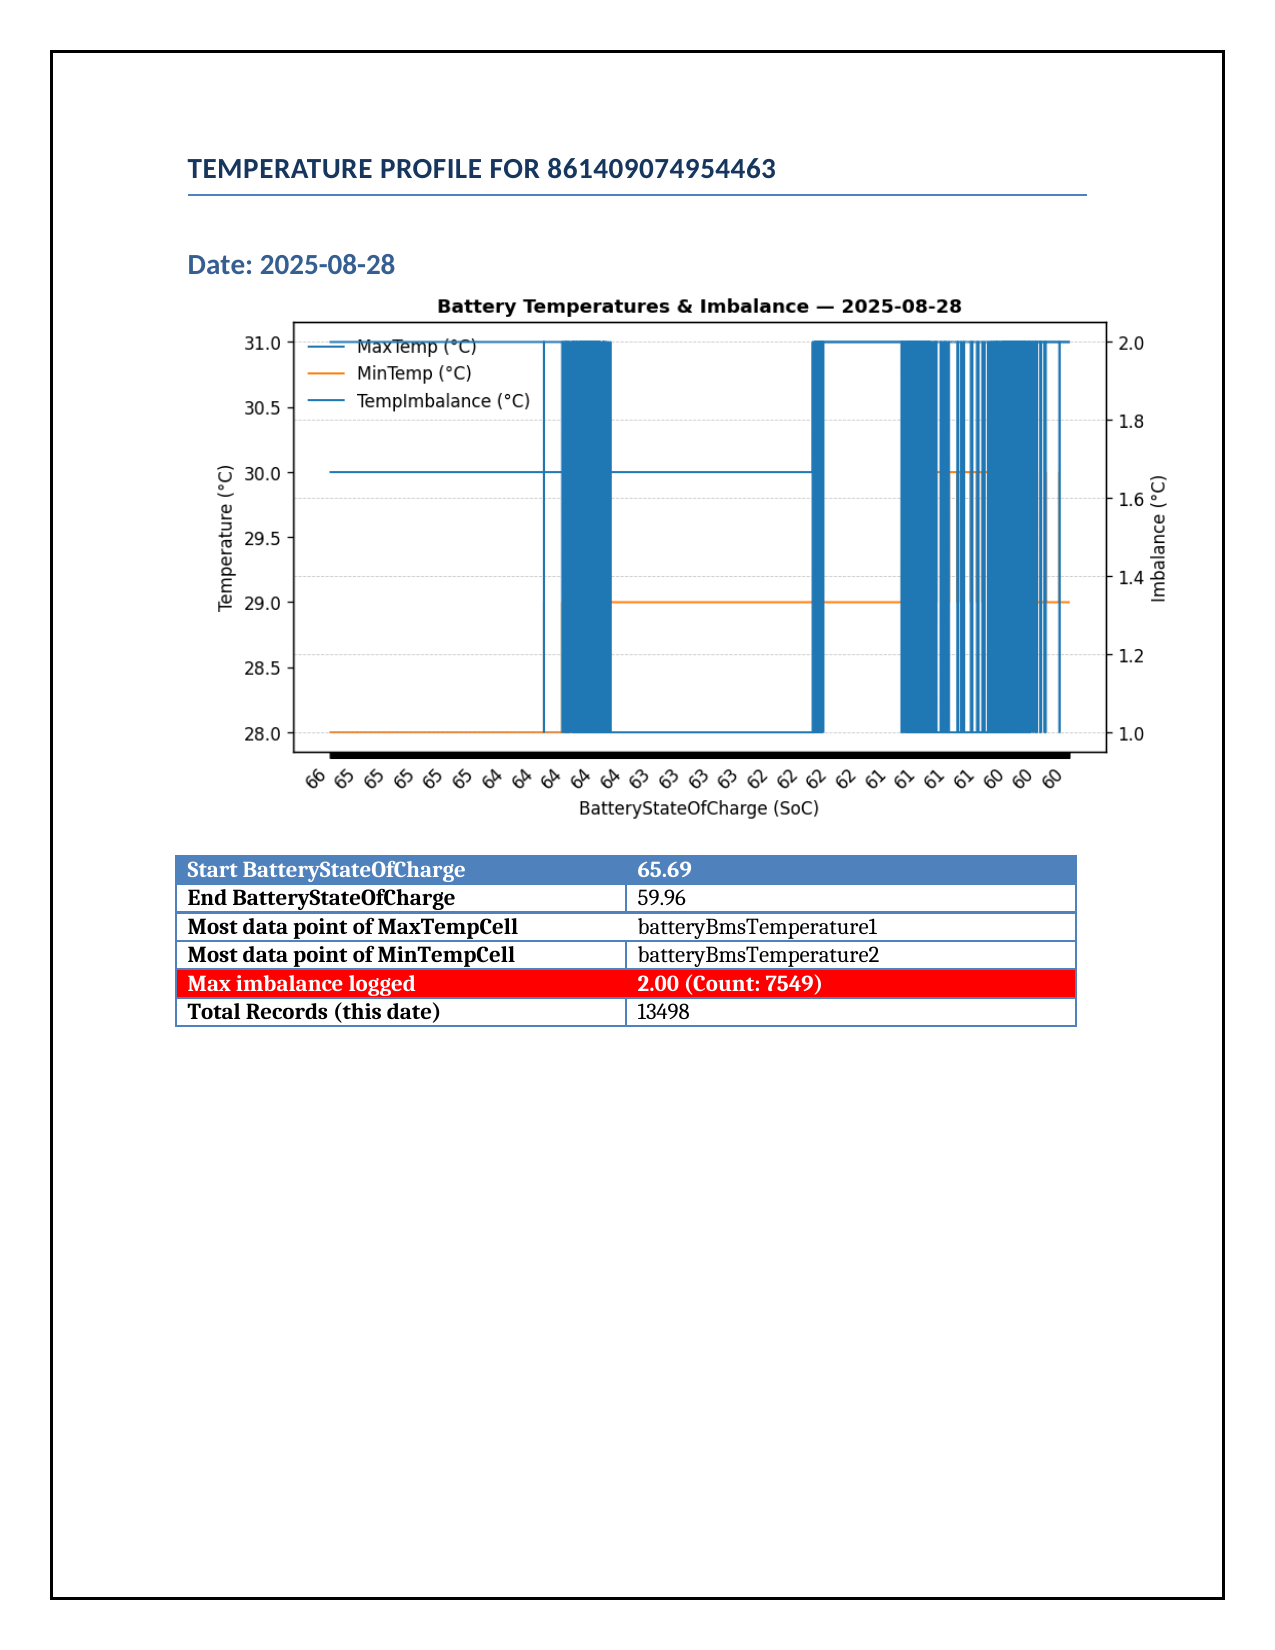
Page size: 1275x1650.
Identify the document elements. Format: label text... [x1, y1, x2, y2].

title TEMPERATURE PROFILE FOR 861409074954463 [187, 150, 1087, 196]
table_cell Most data point of MinTempCell [177, 942, 625, 968]
table_header Start BatteryStateOfCharge [177, 857, 626, 883]
table_cell Most data point of MaxTempCell [177, 914, 626, 940]
table_cell Max imbalance logged [177, 970, 626, 997]
table_cell 13498 [627, 999, 1075, 1025]
subtitle Date: 2025-08-28 [187, 246, 1087, 282]
table_cell batteryBmsTemperature1 [626, 914, 1075, 940]
table_cell 2.00 (Count: 7549) [626, 970, 1075, 997]
table_header 65.69 [626, 857, 1075, 883]
picture [206, 287, 1182, 830]
table_cell batteryBmsTemperature2 [627, 942, 1075, 968]
table_cell Total Records (this date) [177, 999, 625, 1025]
table_cell 59.96 [627, 885, 1075, 911]
table_cell End BatteryStateOfCharge [177, 885, 625, 911]
